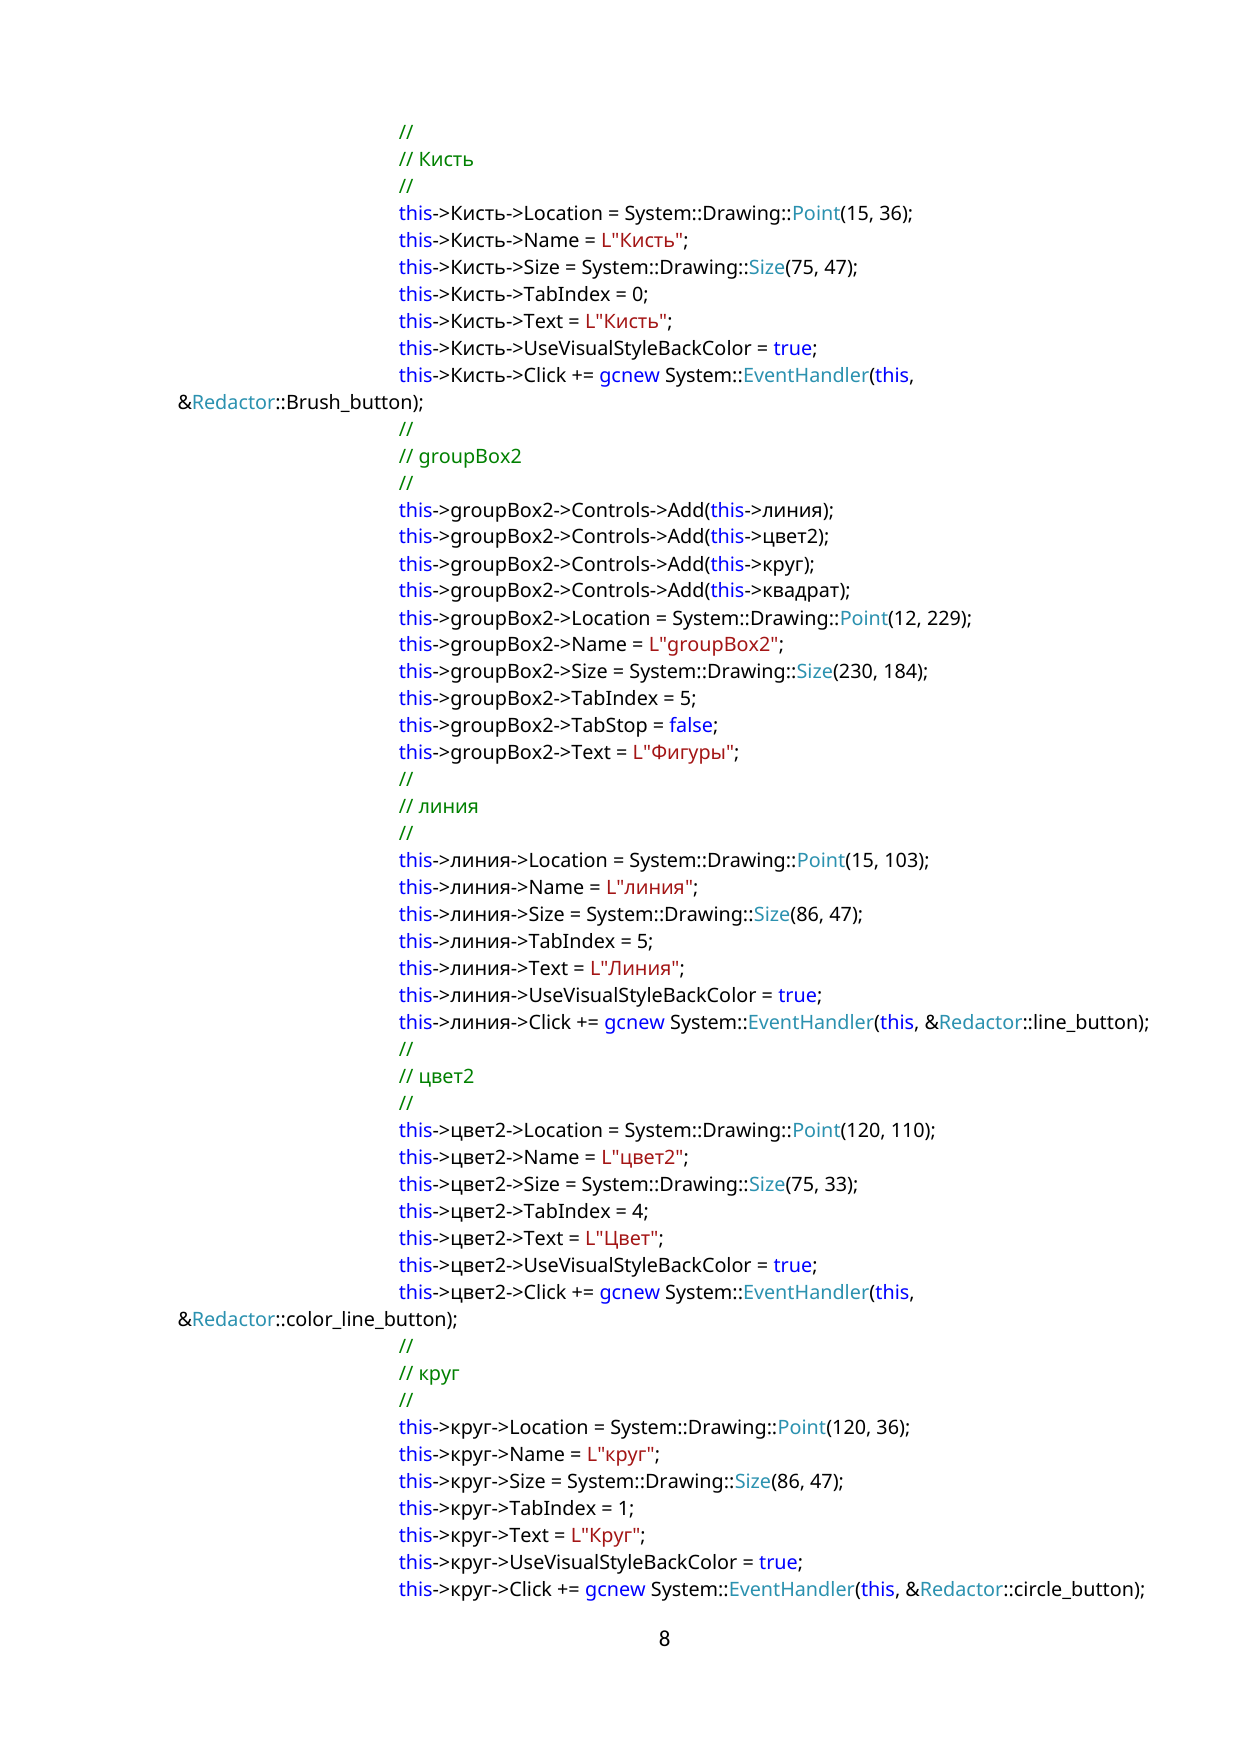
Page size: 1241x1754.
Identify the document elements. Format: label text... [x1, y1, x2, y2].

text // [177, 172, 1152, 199]
text this->цвет2->Click += gcnew System::EventHandler(this, &Redactor::color_line_button); [177, 1278, 1152, 1332]
text this->круг->TabIndex = 1; [177, 1494, 1152, 1521]
text this->groupBox2->Size = System::Drawing::Size(230, 184); [177, 658, 1152, 685]
text this->Кисть->TabIndex = 0; [177, 280, 1152, 307]
text this->Кисть->Location = System::Drawing::Point(15, 36); [177, 199, 1152, 226]
text this->Кисть->Name = L"Кисть"; [177, 226, 1152, 253]
text this->линия->TabIndex = 5; [177, 927, 1152, 954]
text this->groupBox2->Location = System::Drawing::Point(12, 229); [177, 604, 1152, 631]
text // [177, 1089, 1152, 1116]
text this->groupBox2->Controls->Add(this->цвет2); [177, 523, 1152, 550]
text // [177, 819, 1152, 847]
text // цвет2 [177, 1062, 1152, 1089]
text this->круг->Text = L"Круг"; [177, 1521, 1152, 1548]
text this->groupBox2->Name = L"groupBox2"; [177, 631, 1152, 658]
text this->groupBox2->TabIndex = 5; [177, 685, 1152, 712]
text this->цвет2->TabIndex = 4; [177, 1197, 1152, 1224]
text this->цвет2->Location = System::Drawing::Point(120, 110); [177, 1116, 1152, 1143]
text this->Кисть->UseVisualStyleBackColor = true; [177, 334, 1152, 361]
text this->круг->UseVisualStyleBackColor = true; [177, 1548, 1152, 1575]
text this->groupBox2->Text = L"Фигуры"; [177, 739, 1152, 766]
text this->groupBox2->TabStop = false; [177, 712, 1152, 739]
text // линия [177, 793, 1152, 819]
text this->линия->UseVisualStyleBackColor = true; [177, 981, 1152, 1008]
text // [177, 469, 1152, 496]
text this->groupBox2->Controls->Add(this->линия); [177, 496, 1152, 523]
text this->цвет2->Text = L"Цвет"; [177, 1224, 1152, 1251]
text // [177, 766, 1152, 793]
text this->круг->Location = System::Drawing::Point(120, 36); [177, 1413, 1152, 1440]
text this->groupBox2->Controls->Add(this->круг); [177, 550, 1152, 577]
text this->круг->Click += gcnew System::EventHandler(this, &Redactor::circle_button); [177, 1575, 1152, 1602]
text this->Кисть->Size = System::Drawing::Size(75, 47); [177, 253, 1152, 280]
text this->линия->Size = System::Drawing::Size(86, 47); [177, 901, 1152, 927]
text this->линия->Click += gcnew System::EventHandler(this, &Redactor::line_button); [177, 1008, 1152, 1035]
text this->Кисть->Click += gcnew System::EventHandler(this, &Redactor::Brush_button); [177, 361, 1152, 415]
text // [177, 1386, 1152, 1413]
text // [177, 1332, 1152, 1359]
text this->цвет2->Name = L"цвет2"; [177, 1143, 1152, 1170]
text this->цвет2->UseVisualStyleBackColor = true; [177, 1251, 1152, 1278]
text this->круг->Name = L"круг"; [177, 1440, 1152, 1467]
text // [177, 1035, 1152, 1062]
text // [177, 415, 1152, 442]
text this->линия->Text = L"Линия"; [177, 954, 1152, 981]
text this->Кисть->Text = L"Кисть"; [177, 307, 1152, 334]
text this->линия->Location = System::Drawing::Point(15, 103); [177, 847, 1152, 873]
text this->цвет2->Size = System::Drawing::Size(75, 33); [177, 1170, 1152, 1197]
text // Кисть [177, 145, 1152, 172]
text this->круг->Size = System::Drawing::Size(86, 47); [177, 1467, 1152, 1494]
text this->линия->Name = L"линия"; [177, 873, 1152, 901]
text // круг [177, 1359, 1152, 1386]
text // groupBox2 [177, 442, 1152, 469]
text // [177, 118, 1152, 145]
text this->groupBox2->Controls->Add(this->квадрат); [177, 577, 1152, 604]
